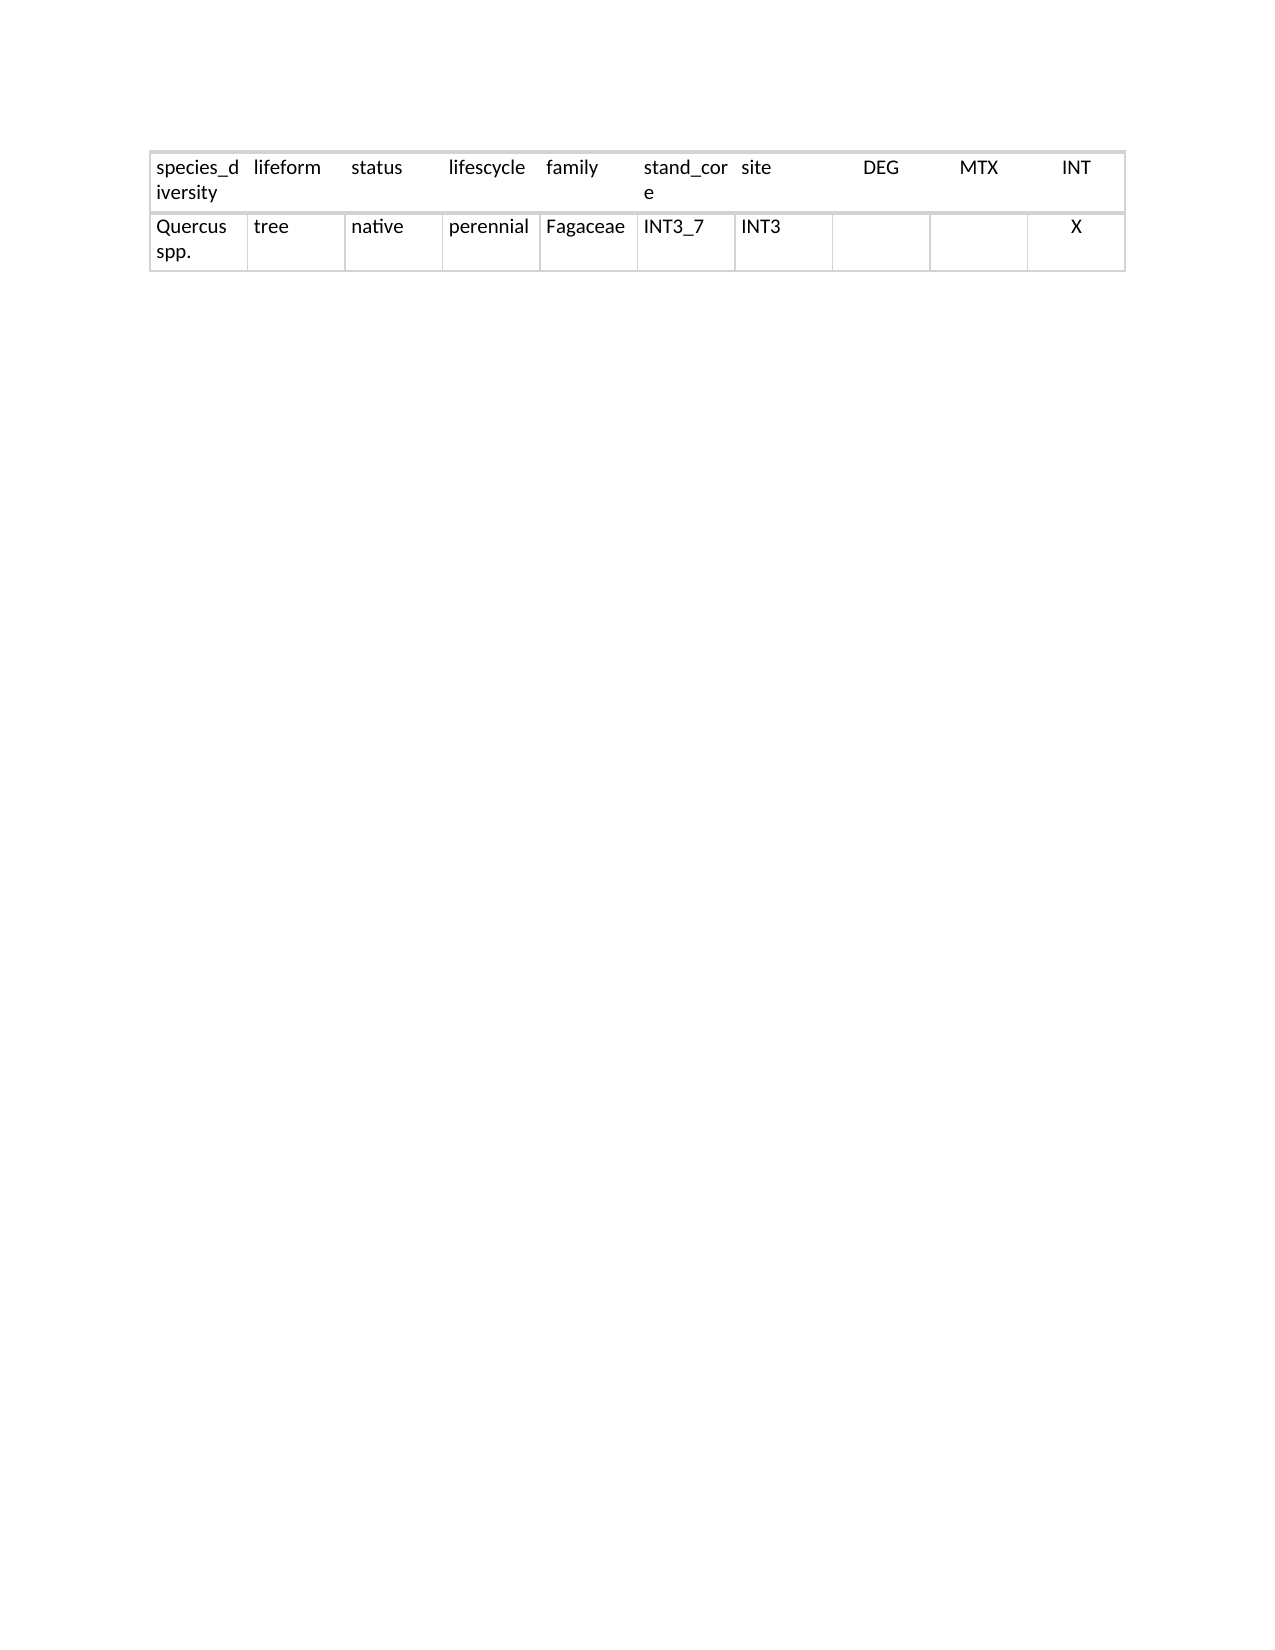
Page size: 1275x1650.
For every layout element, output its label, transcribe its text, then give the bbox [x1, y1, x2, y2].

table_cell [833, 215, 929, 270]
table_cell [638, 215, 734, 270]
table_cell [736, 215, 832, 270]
table_header species_diversity [151, 154, 247, 211]
table_header site [735, 154, 832, 211]
table_header stand_core [638, 154, 735, 211]
table_header INT [1028, 154, 1124, 211]
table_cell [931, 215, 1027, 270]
table_header status [345, 154, 442, 211]
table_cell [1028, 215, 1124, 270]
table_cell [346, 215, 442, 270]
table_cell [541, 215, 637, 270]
table_header family [540, 154, 637, 211]
table_header MTX [930, 154, 1027, 211]
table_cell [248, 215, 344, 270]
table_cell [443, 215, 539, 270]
table_header lifescycle [443, 154, 540, 211]
table_header lifeform [248, 154, 345, 211]
table_header DEG [833, 154, 930, 211]
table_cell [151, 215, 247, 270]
